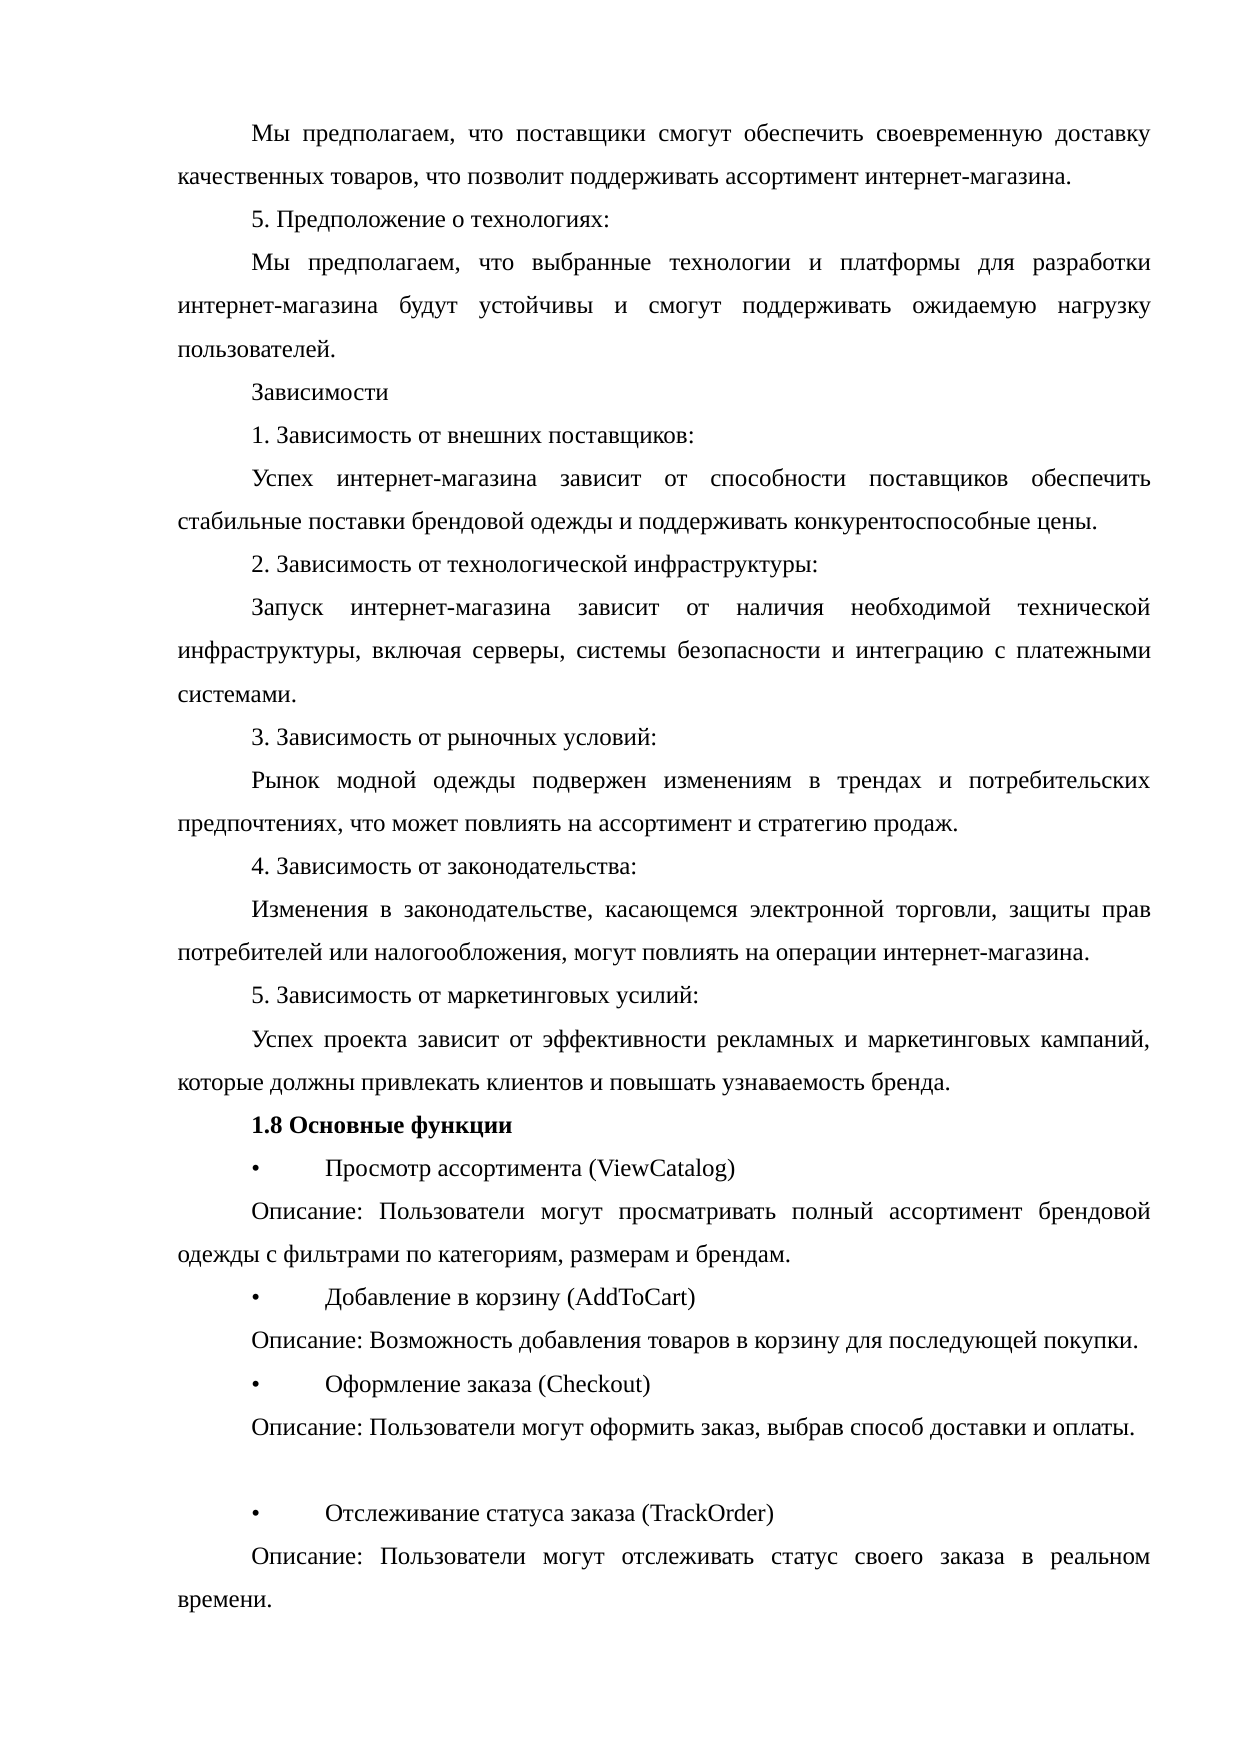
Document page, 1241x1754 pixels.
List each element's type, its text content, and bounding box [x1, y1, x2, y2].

text • Отслеживание статуса заказа (TrackOrder) [177, 1498, 1152, 1527]
text Изменения в законодательстве, касающемся электронной торговли, защиты прав потребителей или налогообложения, могут повлиять на операции интернет-магазина. [177, 894, 1152, 966]
text • Просмотр ассортимента (ViewCatalog) [177, 1153, 1152, 1182]
text Успех проекта зависит от эффективности рекламных и маркетинговых кампаний, которые должны привлекать клиентов и повышать узнаваемость бренда. [177, 1024, 1152, 1096]
subtitle 1.8 Основные функции [177, 1110, 1152, 1139]
text 4. Зависимость от законодательства: [177, 851, 1152, 880]
text Успех интернет-магазина зависит от способности поставщиков обеспечить стабильные поставки брендовой одежды и поддерживать конкурентоспособные цены. [177, 463, 1152, 535]
text • Добавление в корзину (AddToCart) [177, 1282, 1152, 1311]
text 1. Зависимость от внешних поставщиков: [177, 420, 1152, 449]
text Описание: Пользователи могут отслеживать статус своего заказа в реальном времени. [177, 1541, 1152, 1613]
text Описание: Пользователи могут просматривать полный ассортимент брендовой одежды с фильтрами по категориям, размерам и брендам. [177, 1196, 1152, 1268]
text Зависимости [177, 377, 1152, 406]
text • Оформление заказа (Checkout) [177, 1369, 1152, 1397]
text Мы предполагаем, что поставщики смогут обеспечить своевременную доставку качественных товаров, что позволит поддерживать ассортимент интернет-магазина. [177, 118, 1152, 190]
text Описание: Пользователи могут оформить заказ, выбрав способ доставки и оплаты. [177, 1412, 1152, 1441]
text 5. Зависимость от маркетинговых усилий: [177, 981, 1152, 1009]
text 3. Зависимость от рыночных условий: [177, 722, 1152, 751]
text Мы предполагаем, что выбранные технологии и платформы для разработки интернет-магазина будут устойчивы и смогут поддерживать ожидаемую нагрузку пользователей. [177, 247, 1152, 362]
text 2. Зависимость от технологической инфраструктуры: [177, 549, 1152, 578]
text Описание: Возможность добавления товаров в корзину для последующей покупки. [177, 1326, 1152, 1354]
text Запуск интернет-магазина зависит от наличия необходимой технической инфраструктуры, включая серверы, системы безопасности и интеграцию с платежными системами. [177, 592, 1152, 707]
text Рынок модной одежды подвержен изменениям в трендах и потребительских предпочтениях, что может повлиять на ассортимент и стратегию продаж. [177, 765, 1152, 837]
text 5. Предположение о технологиях: [177, 204, 1152, 233]
